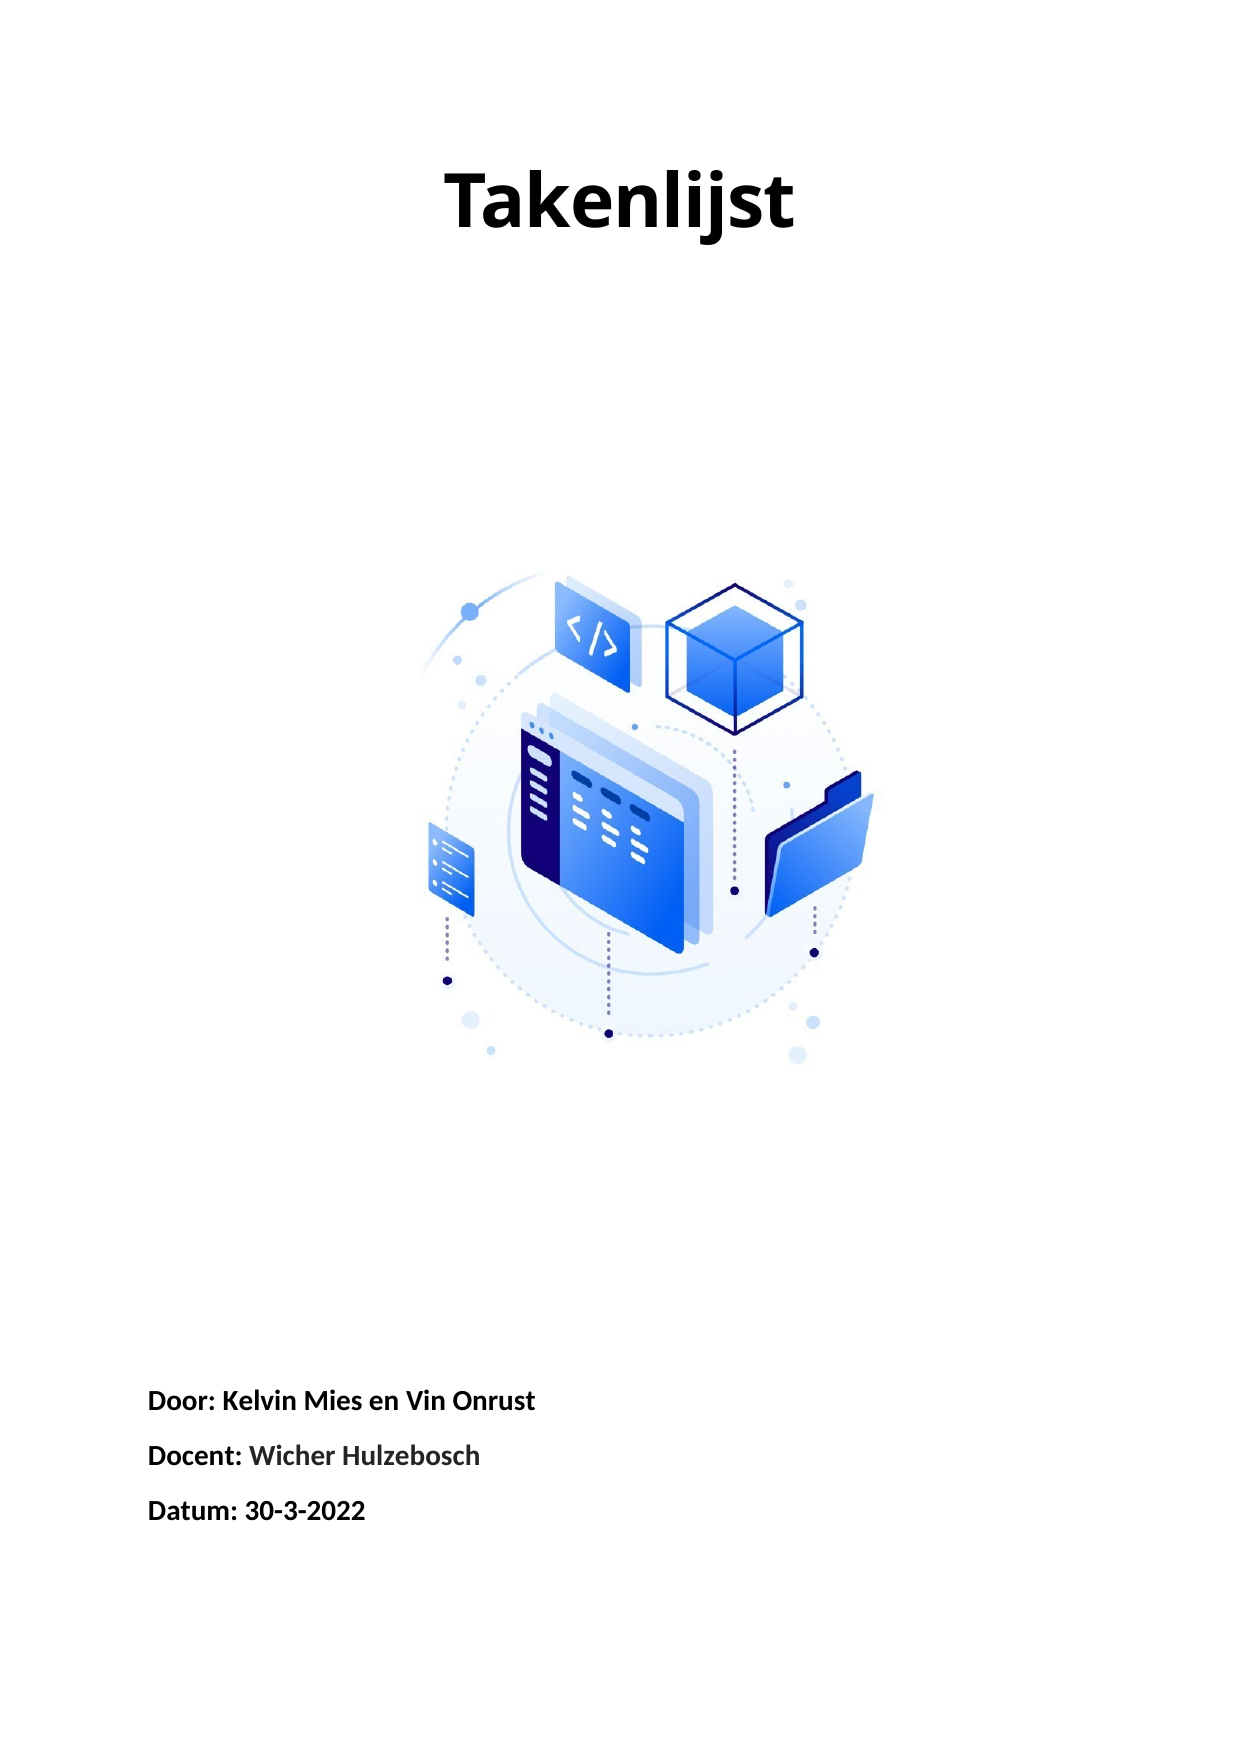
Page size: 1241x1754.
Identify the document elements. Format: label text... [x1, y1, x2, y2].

picture [147, 531, 1128, 1083]
title Takenlijst [148, 148, 1093, 250]
text Datum: 30-3-2022 [148, 1492, 1093, 1528]
text Door: Kelvin Mies en Vin Onrust [148, 1382, 1093, 1418]
text Docent: Wicher Hulzebosch [148, 1437, 1093, 1473]
